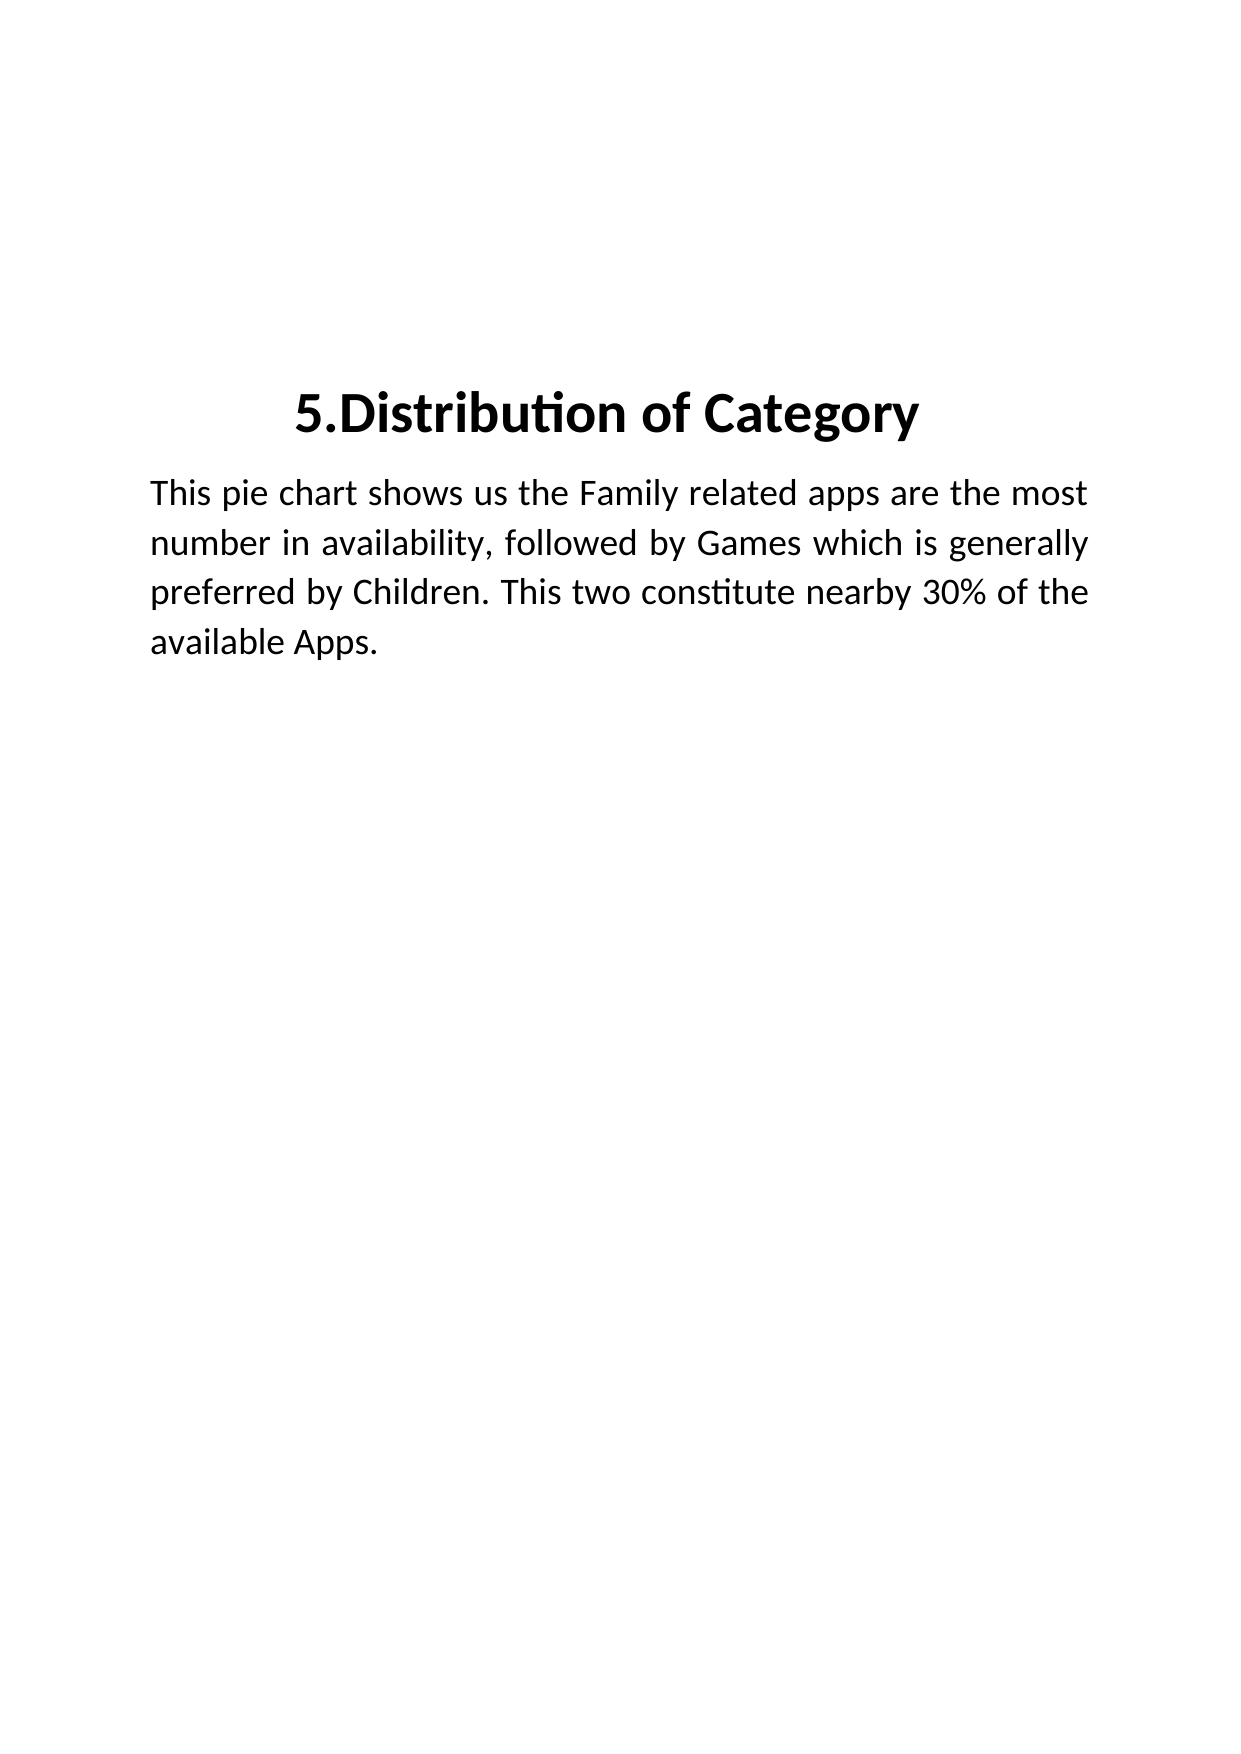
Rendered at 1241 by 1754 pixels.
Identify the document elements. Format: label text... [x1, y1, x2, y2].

text 5.Distribution of Category [150, 376, 1090, 447]
text This pie chart shows us the Family related apps are the most number in availability, followed by Games which is generally preferred by Children. This two constitute nearby 30% of the available Apps. [150, 469, 1090, 664]
